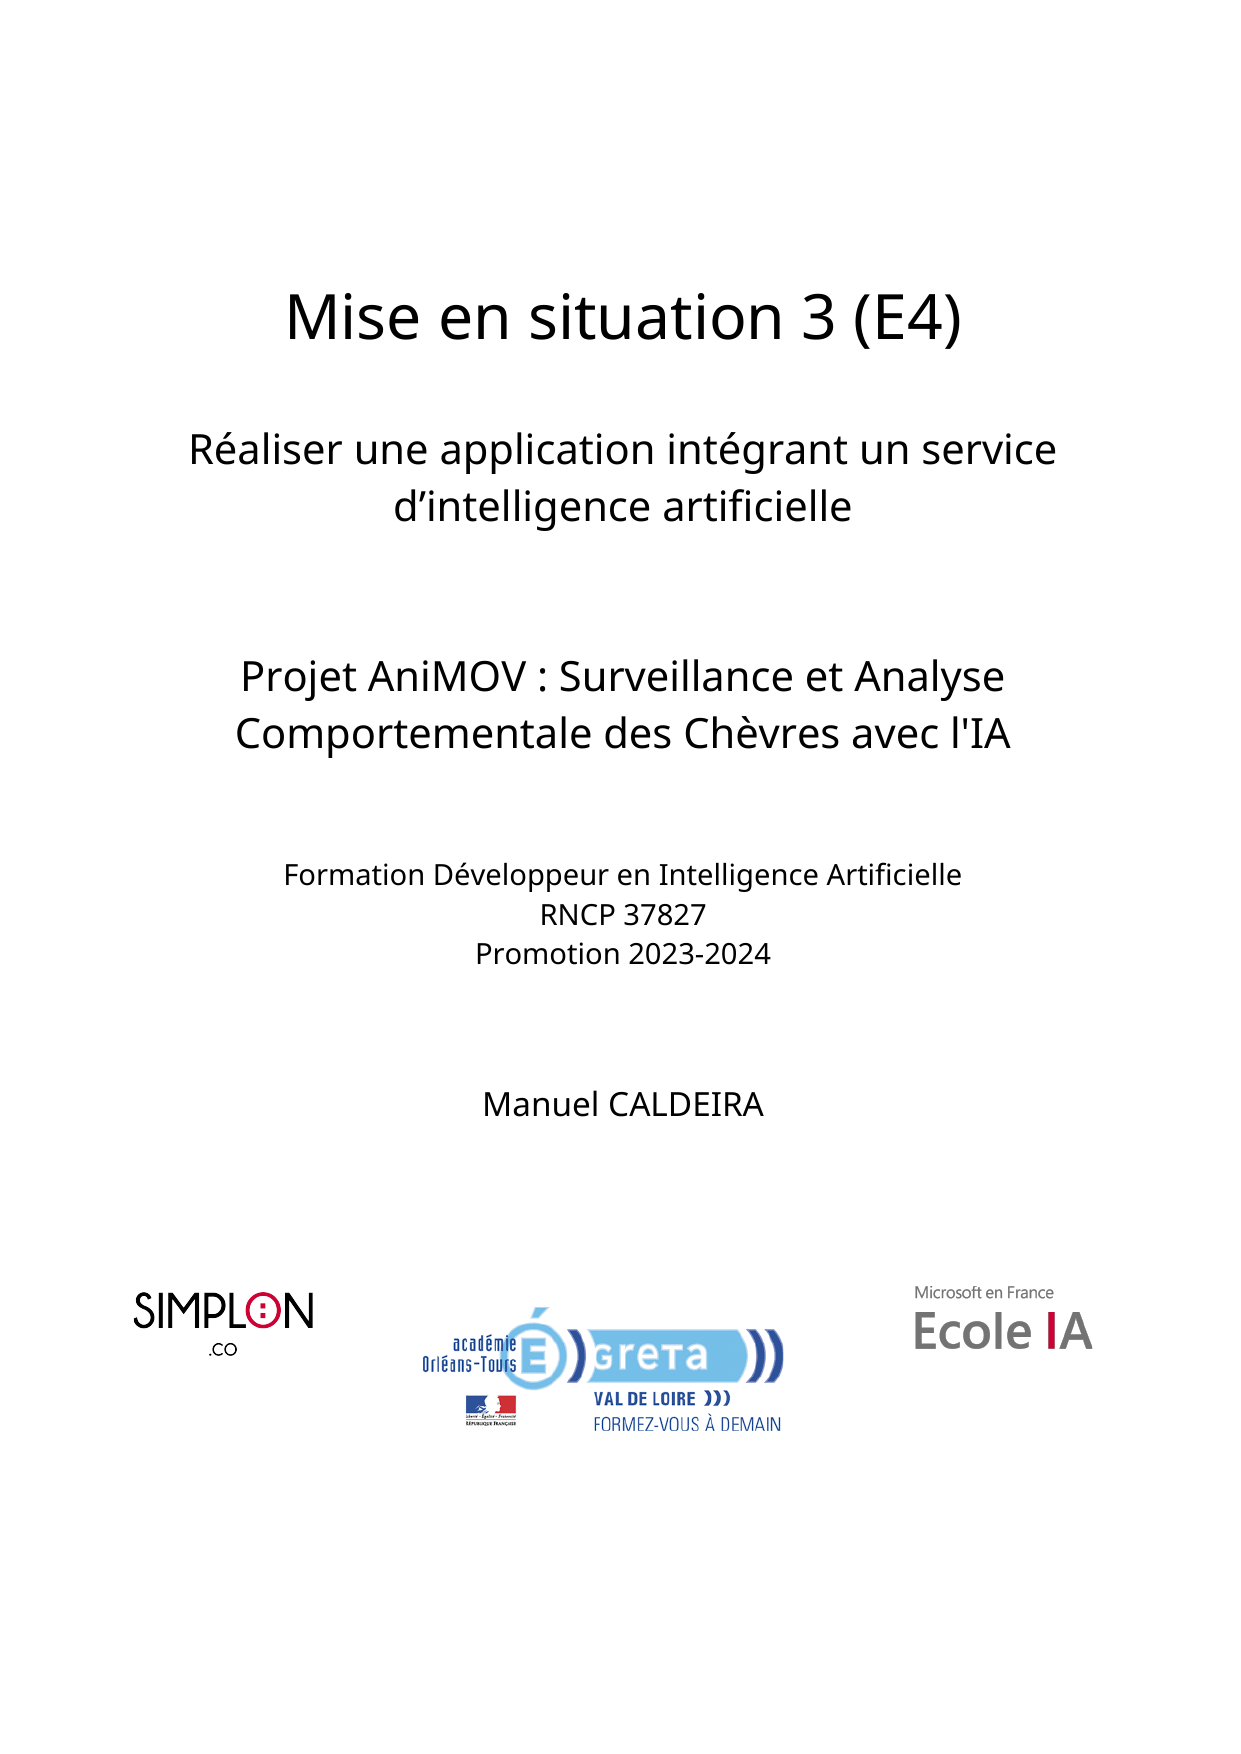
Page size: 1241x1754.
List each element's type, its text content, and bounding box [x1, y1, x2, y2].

picture [915, 1286, 1093, 1349]
text Formation Développeur en Intelligence Artificielle [118, 854, 1128, 894]
picture [423, 1307, 784, 1431]
text RNCP 37827 [118, 894, 1128, 934]
text Promotion 2023-2024 [118, 934, 1128, 973]
text Projet AniMOV : Surveillance et Analyse Comportementale des Chèvres avec l'IA [118, 647, 1128, 761]
text Réaliser une application intégrant un service d’intelligence artificielle [118, 420, 1128, 533]
picture [133, 1292, 313, 1356]
text Mise en situation 3 (E4) [118, 272, 1128, 357]
text Manuel CALDEIRA [118, 1081, 1128, 1127]
